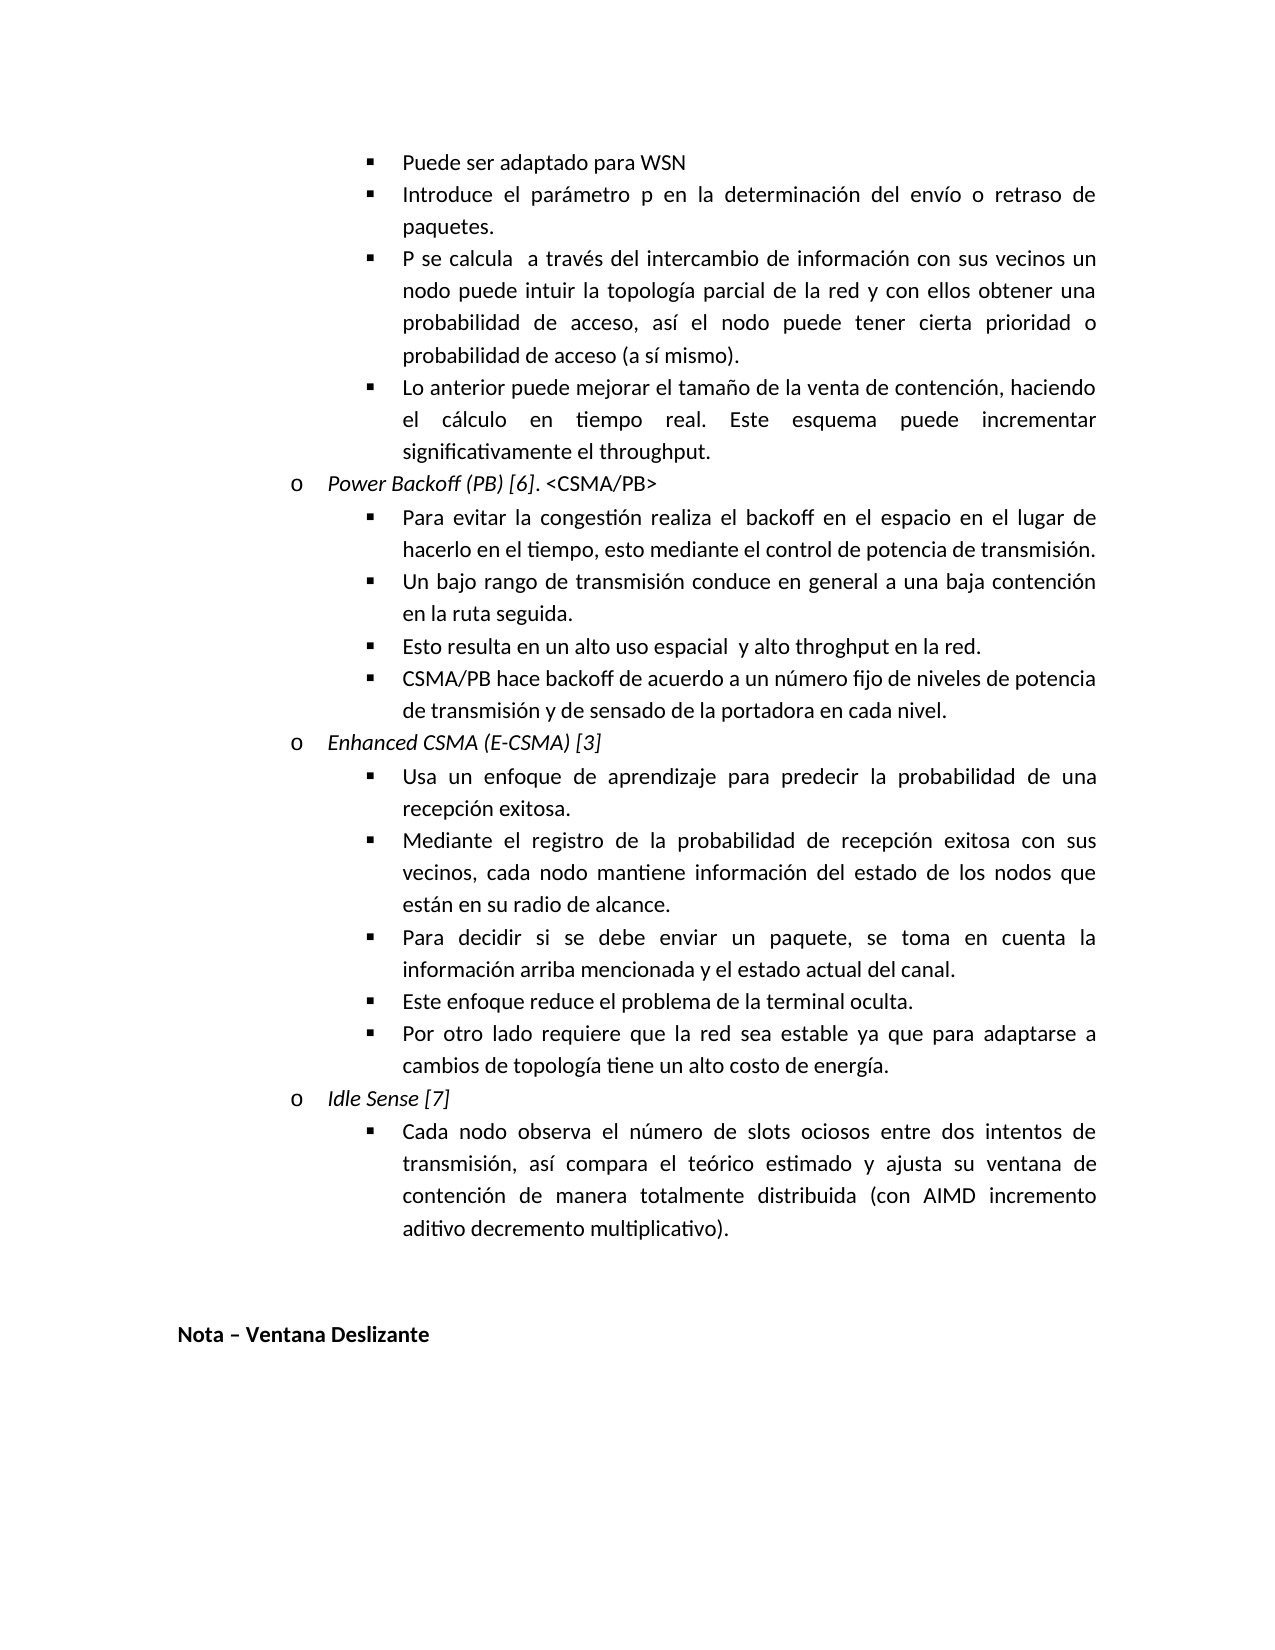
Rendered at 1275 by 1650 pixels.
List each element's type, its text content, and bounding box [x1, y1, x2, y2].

list Mediante el registro de la probabilidad de recepción exitosa con sus vecinos, cada nodo mantiene información del estado de los nodos que están en su radio de alcance. [365, 826, 1098, 919]
list P se calcula a través del intercambio de información con sus vecinos un nodo puede intuir la topología parcial de la red y con ellos obtener una probabilidad de acceso, así el nodo puede tener cierta prioridad o probabilidad de acceso (a sí mismo). [365, 244, 1098, 369]
list Por otro lado requiere que la red sea estable ya que para adaptarse a cambios de topología tiene un alto costo de energía. [365, 1019, 1098, 1079]
list Introduce el parámetro p en la determinación del envío o retraso de paquetes. [365, 180, 1098, 240]
list Enhanced CSMA (E-CSMA) [3] [290, 728, 1098, 757]
text Nota – Ventana Deslizante [177, 1320, 1098, 1348]
list Esto resulta en un alto uso espacial y alto throghput en la red. [365, 632, 1098, 660]
list Para evitar la congestión realiza el backoff en el espacio en el lugar de hacerlo en el tiempo, esto mediante el control de potencia de transmisión. [365, 503, 1098, 563]
list Para decidir si se debe enviar un paquete, se toma en cuenta la información arriba mencionada y el estado actual del canal. [365, 923, 1098, 983]
list Idle Sense [7] [290, 1084, 1098, 1113]
list Este enfoque reduce el problema de la terminal oculta. [365, 987, 1098, 1015]
list Un bajo rango de transmisión conduce en general a una baja contención en la ruta seguida. [365, 567, 1098, 628]
list Puede ser adaptado para WSN [365, 148, 1098, 176]
list Power Backoff (PB) [6]. <CSMA/PB> [290, 469, 1098, 499]
list CSMA/PB hace backoff de acuerdo a un número fijo de niveles de potencia de transmisión y de sensado de la portadora en cada nivel. [365, 664, 1098, 724]
list Cada nodo observa el número de slots ociosos entre dos intentos de transmisión, así compara el teórico estimado y ajusta su ventana de contención de manera totalmente distribuida (con AIMD incremento aditivo decremento multiplicativo). [365, 1117, 1098, 1242]
list Lo anterior puede mejorar el tamaño de la venta de contención, haciendo el cálculo en tiempo real. Este esquema puede incrementar significativamente el throughput. [365, 373, 1098, 465]
list Usa un enfoque de aprendizaje para predecir la probabilidad de una recepción exitosa. [365, 762, 1098, 822]
